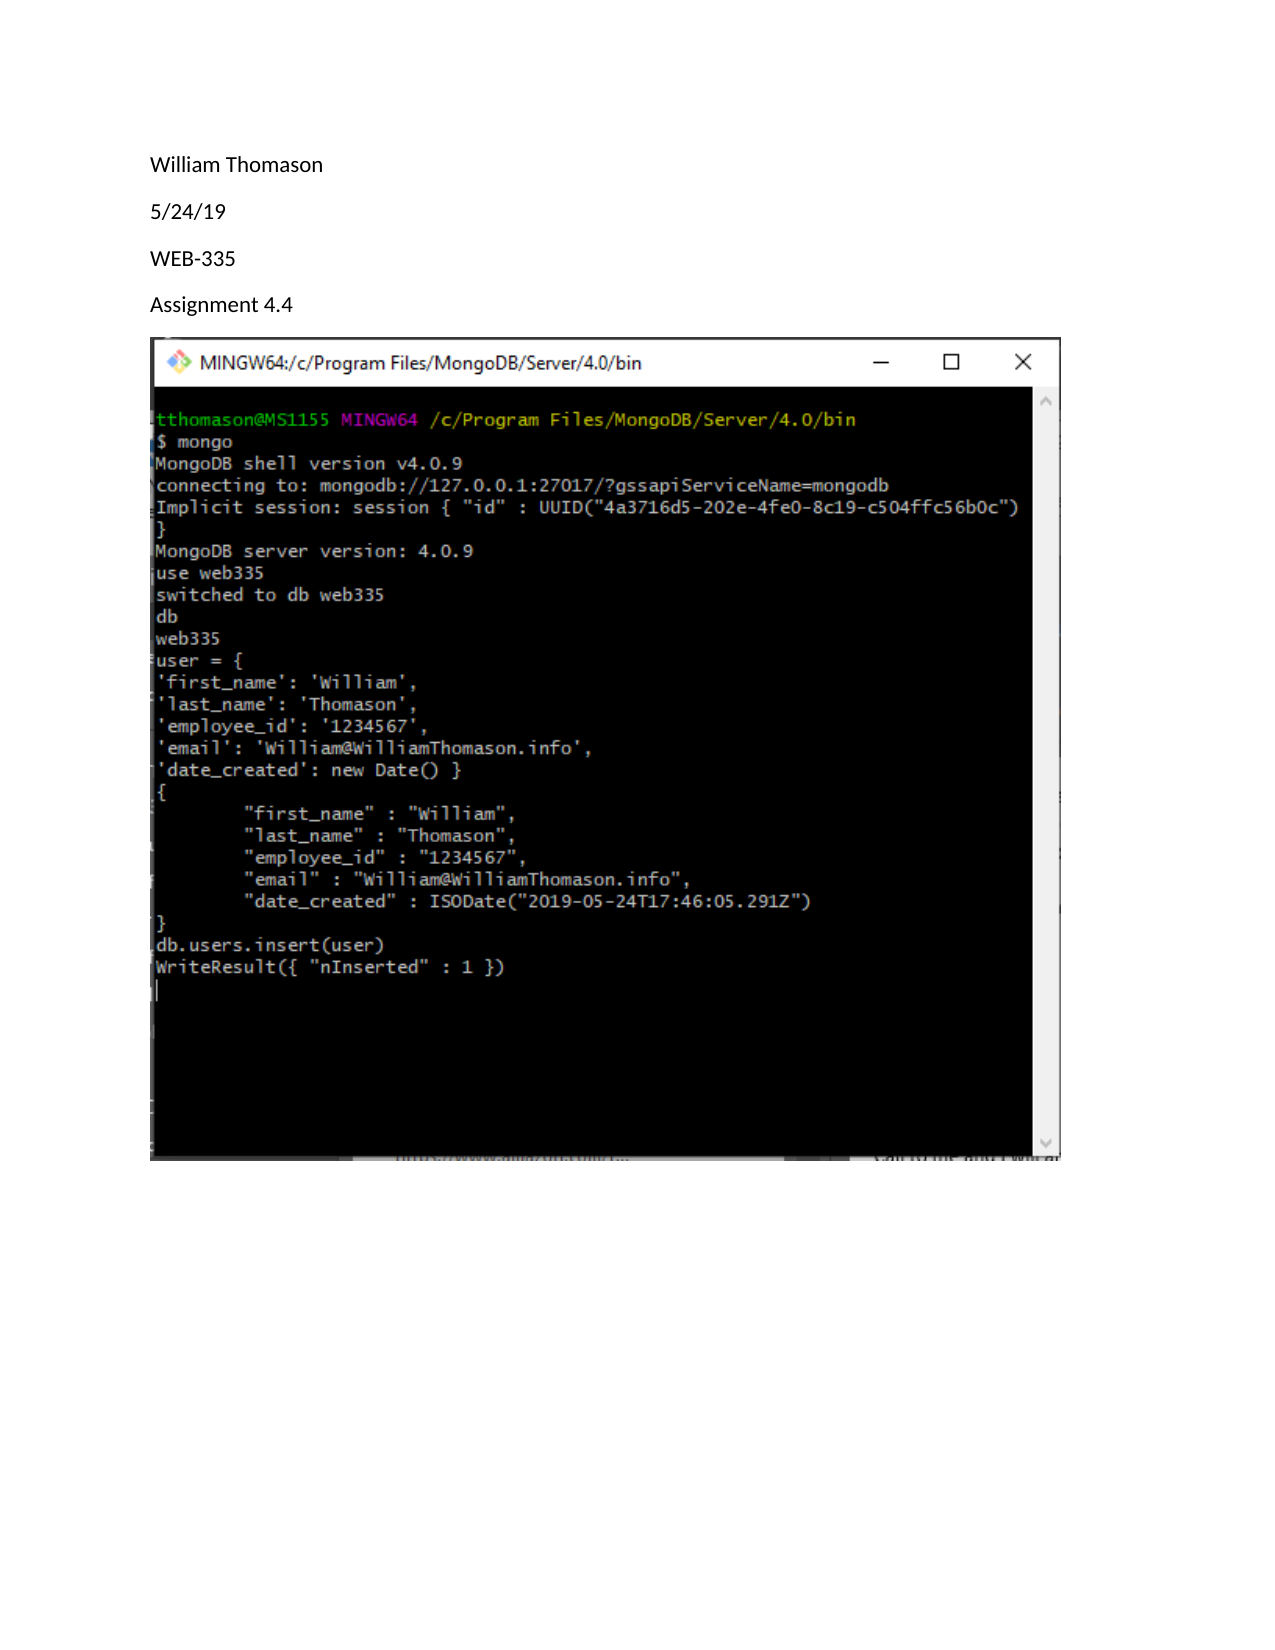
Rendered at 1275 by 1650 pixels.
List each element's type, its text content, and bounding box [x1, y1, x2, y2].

text WEB-335 [150, 244, 1125, 272]
picture [150, 337, 1061, 1161]
text 5/24/19 [150, 197, 1125, 225]
text William Thomason [150, 150, 1125, 178]
text Assignment 4.4 [150, 291, 1125, 319]
